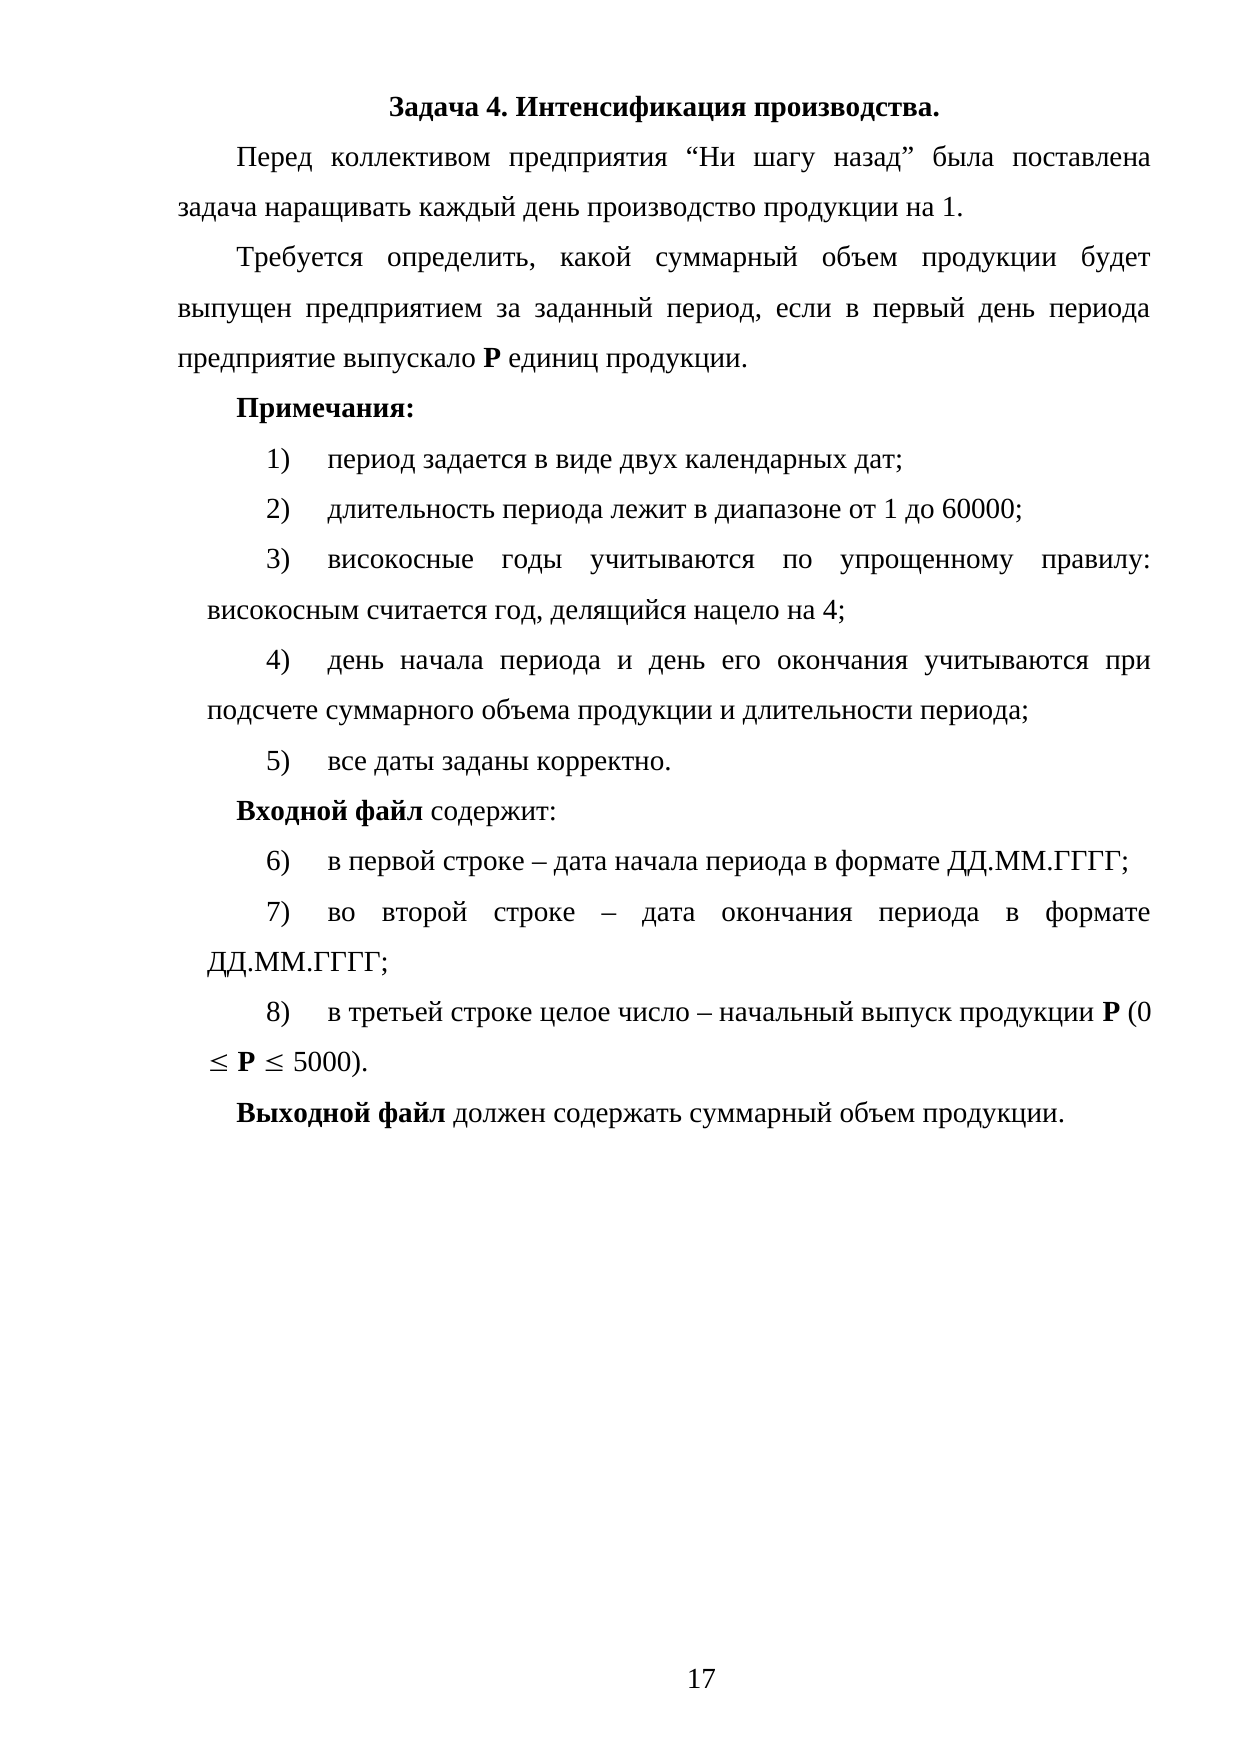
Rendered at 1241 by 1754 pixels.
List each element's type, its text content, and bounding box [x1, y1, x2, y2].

list в третьей строке целое число – начальный выпуск продукции P (0  P  5000). [207, 994, 1152, 1078]
text Перед коллективом предприятия “Ни шагу назад” была поставлена задача наращивать каждый день производство продукции на 1. [177, 139, 1152, 223]
list во второй строке – дата окончания периода в формате ДД.ММ.ГГГГ; [207, 894, 1152, 977]
text Примечания: [177, 391, 1152, 424]
subtitle Задача 4. Интенсификация производства. [177, 89, 1152, 122]
list день начала периода и день его окончания учитываются при подсчете суммарного объема продукции и длительности периода; [207, 642, 1152, 726]
list длительность периода лежит в диапазоне от 1 до 60000; [207, 491, 1152, 525]
list в первой строке – дата начала периода в формате ДД.ММ.ГГГГ; [207, 843, 1152, 877]
list все даты заданы корректно. [207, 743, 1152, 776]
list период задается в виде двух календарных дат; [207, 441, 1152, 474]
text Входной файл содержит: [177, 793, 1152, 827]
text Выходной файл должен содержать суммарный объем продукции. [177, 1095, 1152, 1128]
list високосные годы учитываются по упрощенному правилу: високосным считается год, делящийся нацело на 4; [207, 541, 1152, 625]
text Требуется определить, какой суммарный объем продукции будет выпущен предприятием за заданный период, если в первый день периода предприятие выпускало P единиц продукции. [177, 239, 1152, 374]
